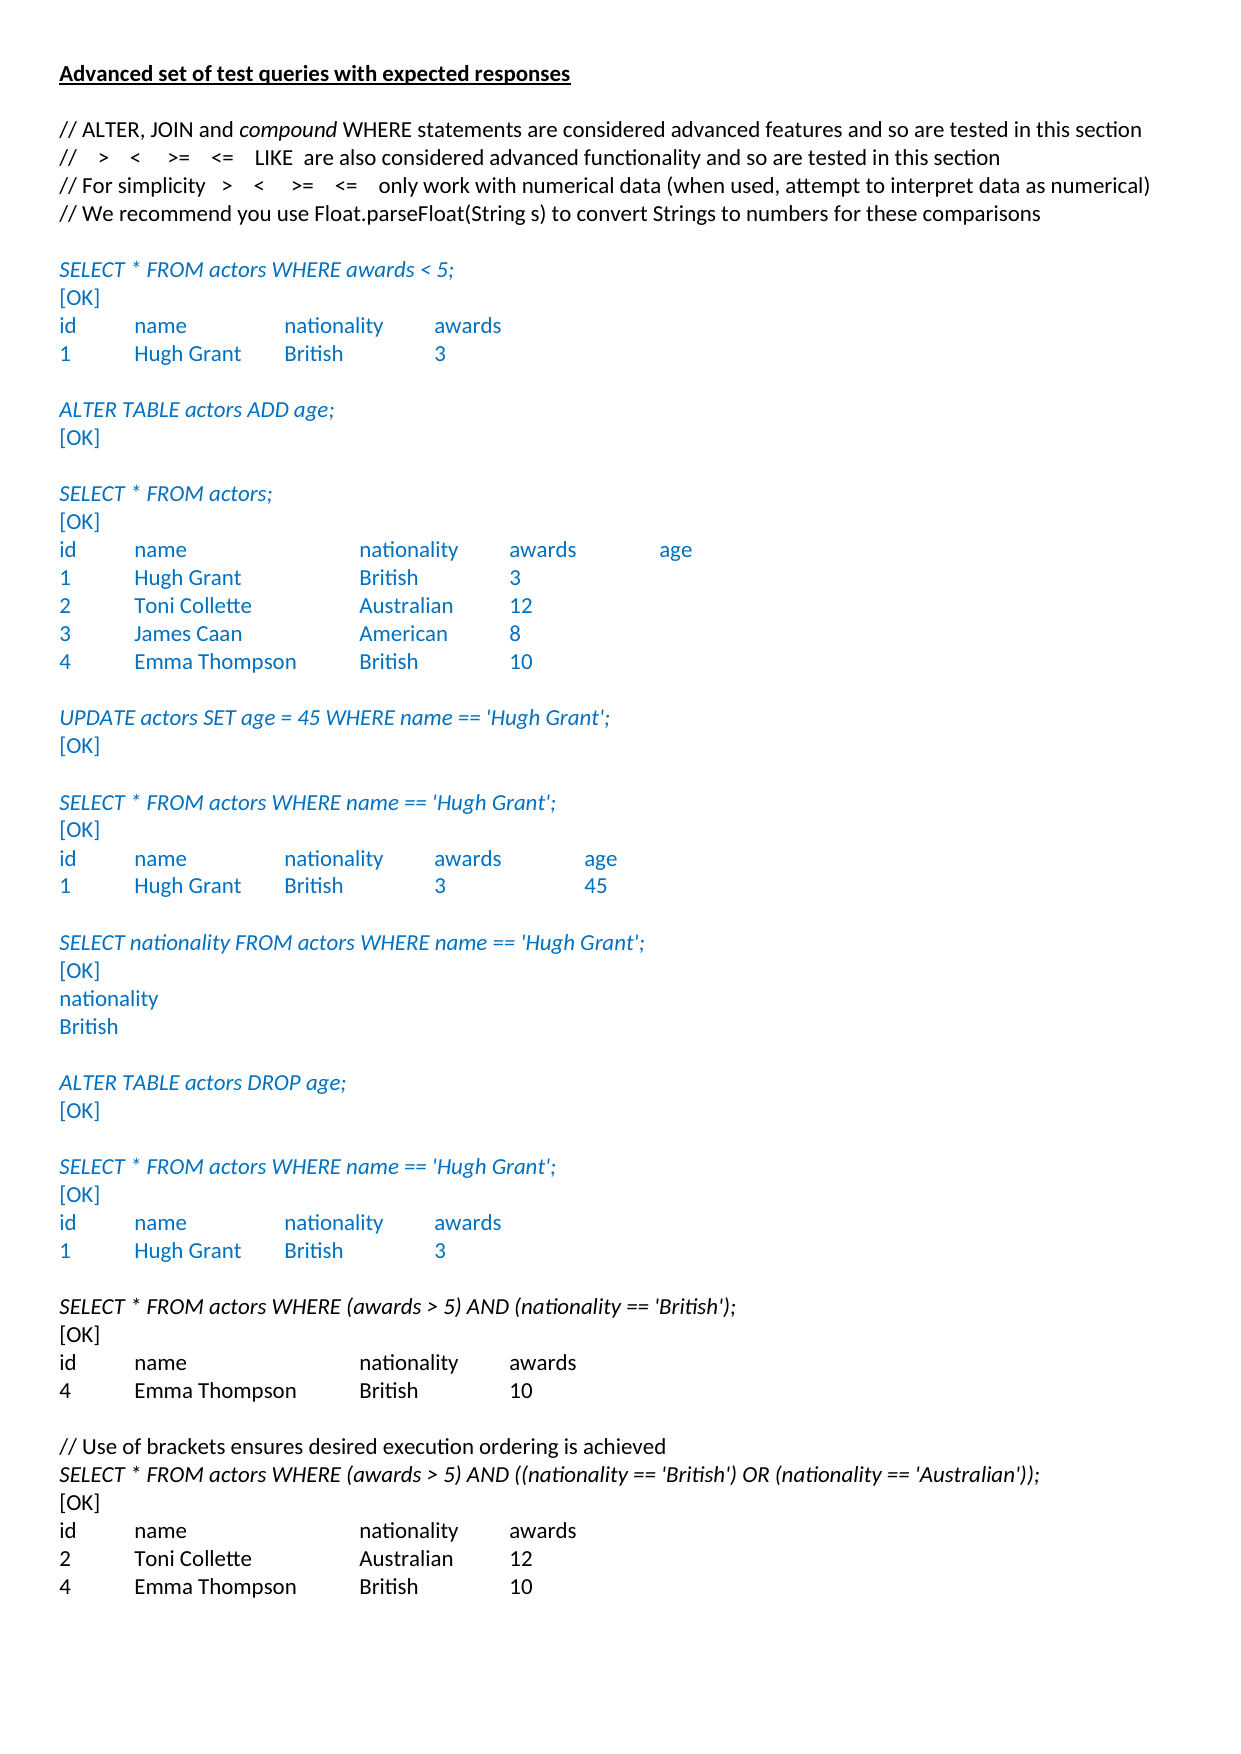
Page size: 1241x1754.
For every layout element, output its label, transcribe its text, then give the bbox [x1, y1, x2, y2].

text 2 Toni Collette Australian 12 [59, 591, 1181, 619]
text id name nationality awards [59, 311, 1181, 339]
text 4 Emma Thompson British 10 [59, 647, 1181, 676]
text SELECT * FROM actors WHERE (awards > 5) AND ((nationality == 'British') OR (nationality == 'Australian')); [59, 1460, 1181, 1488]
text SELECT * FROM actors; [59, 479, 1181, 507]
text [OK] [59, 423, 1181, 451]
text [OK] [59, 1488, 1181, 1516]
text 4 Emma Thompson British 10 [59, 1572, 1181, 1600]
text // We recommend you use Float.parseFloat(String s) to convert Strings to numbers for these comparisons [59, 199, 1181, 227]
text 1 Hugh Grant British 3 [59, 339, 1181, 367]
text SELECT * FROM actors WHERE name == 'Hugh Grant'; [59, 788, 1181, 816]
text SELECT * FROM actors WHERE awards < 5; [59, 255, 1181, 283]
text 1 Hugh Grant British 3 [59, 1236, 1181, 1264]
text 1 Hugh Grant British 3 [59, 563, 1181, 591]
text id name nationality awards [59, 1208, 1181, 1236]
text [OK] [59, 1320, 1181, 1348]
text Advanced set of test queries with expected responses [59, 59, 1181, 87]
text [OK] [59, 507, 1181, 535]
text [OK] [59, 283, 1181, 311]
text 4 Emma Thompson British 10 [59, 1376, 1181, 1404]
text British [59, 1012, 1181, 1040]
text // Use of brackets ensures desired execution ordering is achieved [59, 1432, 1181, 1460]
text id name nationality awards age [59, 844, 1181, 872]
text [OK] [59, 956, 1181, 984]
text // For simplicity > < >= <= only work with numerical data (when used, attempt to interpret data as numerical) [59, 171, 1181, 199]
text ALTER TABLE actors ADD age; [59, 395, 1181, 423]
text [OK] [59, 732, 1181, 759]
text // ALTER, JOIN and compound WHERE statements are considered advanced features and so are tested in this section [59, 115, 1181, 143]
text nationality [59, 984, 1181, 1012]
text [OK] [59, 1096, 1181, 1124]
text 1 Hugh Grant British 3 45 [59, 872, 1181, 900]
text id name nationality awards age [59, 535, 1181, 563]
text 3 James Caan American 8 [59, 619, 1181, 647]
text [OK] [59, 1180, 1181, 1208]
text id name nationality awards [59, 1348, 1181, 1376]
text // > < >= <= LIKE are also considered advanced functionality and so are tested in this section [59, 143, 1181, 171]
text id name nationality awards [59, 1516, 1181, 1544]
text SELECT * FROM actors WHERE (awards > 5) AND (nationality == 'British'); [59, 1292, 1181, 1320]
text SELECT nationality FROM actors WHERE name == 'Hugh Grant'; [59, 928, 1181, 956]
text SELECT * FROM actors WHERE name == 'Hugh Grant'; [59, 1152, 1181, 1180]
text ALTER TABLE actors DROP age; [59, 1068, 1181, 1096]
text [OK] [59, 816, 1181, 844]
text 2 Toni Collette Australian 12 [59, 1544, 1181, 1572]
text UPDATE actors SET age = 45 WHERE name == 'Hugh Grant'; [59, 703, 1181, 732]
